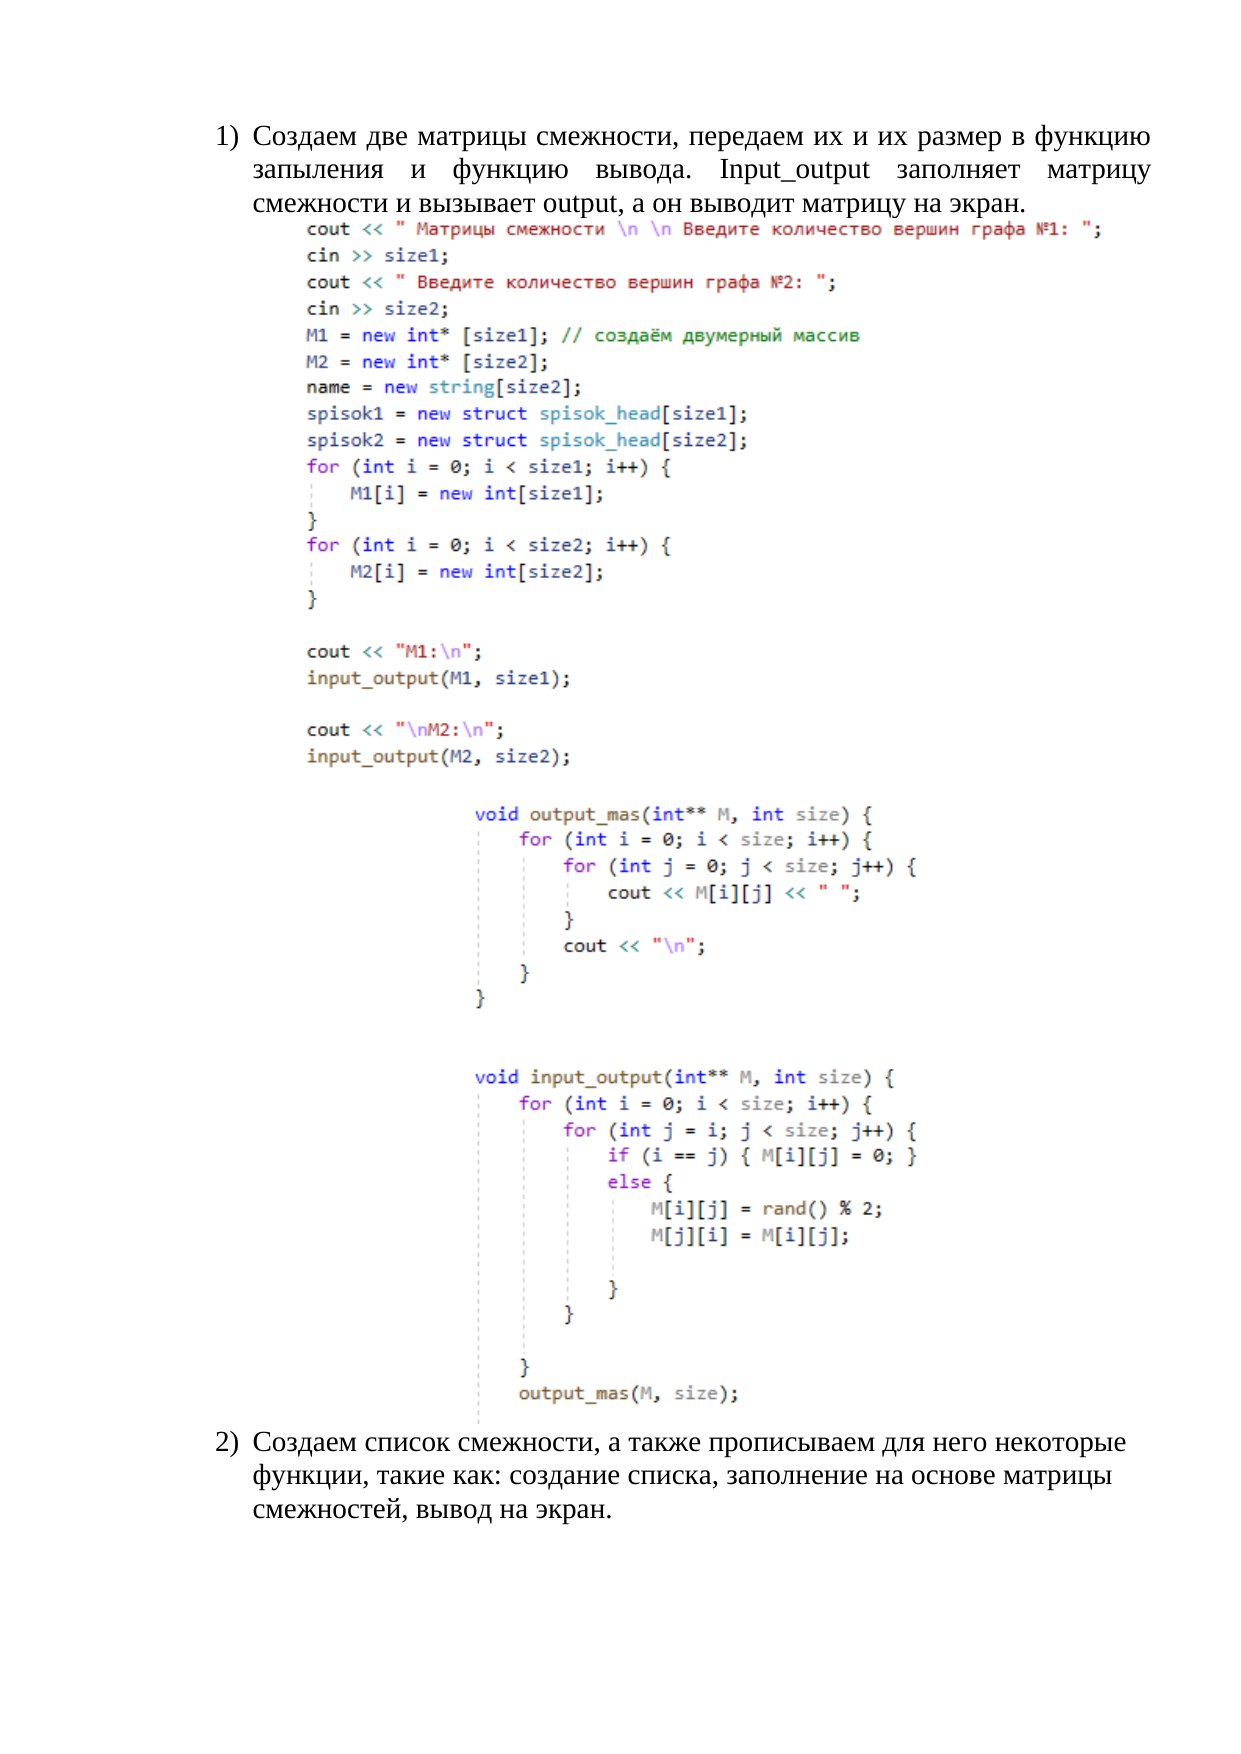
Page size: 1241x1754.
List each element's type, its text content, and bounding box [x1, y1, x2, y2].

picture [475, 802, 929, 1424]
list Создаем две матрицы смежности, передаем их и их размер в функцию запыления и функцию вывода. Input_output заполняет матрицу смежности и вызывает output, а он выводит матрицу на экран. [215, 118, 1152, 219]
picture [300, 218, 1104, 769]
